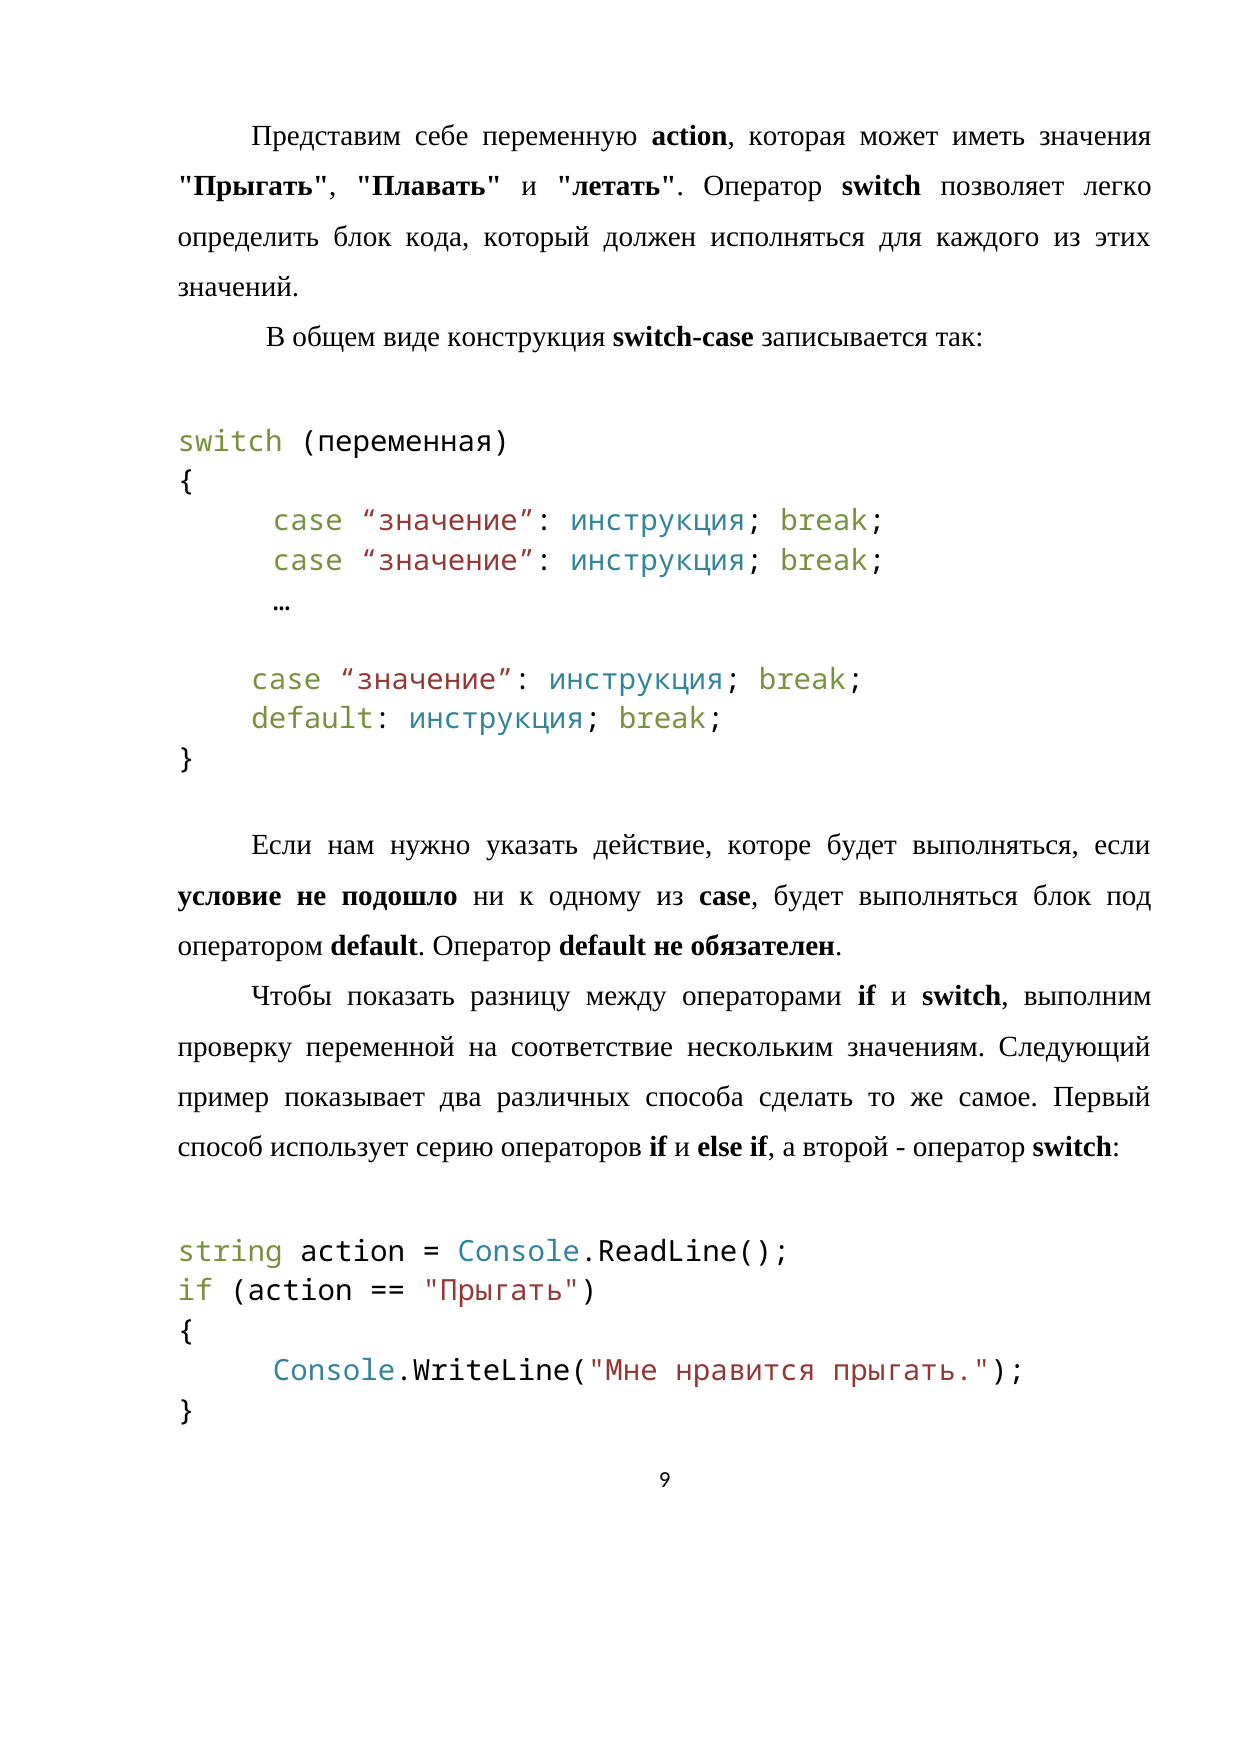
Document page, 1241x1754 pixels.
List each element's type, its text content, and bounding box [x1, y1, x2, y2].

text … [177, 579, 1152, 618]
text switch (переменная) { [177, 420, 1152, 499]
text Чтобы показать разницу между операторами if и switch, выполним проверку переменной на соответствие нескольким значениям. Следующий пример показывает два различных способа сделать то же самое. Первый способ использует серию операторов if и else if, а второй - оператор switch: [177, 978, 1152, 1163]
text case “значение”: инструкция; break; [177, 539, 1152, 579]
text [177, 1349, 1152, 1428]
text В общем виде конструкция switch-case записывается так: [177, 319, 1152, 353]
text Представим себе переменную action, которая может иметь значения "Прыгать", "Плавать" и "летать". Оператор switch позволяет легко определить блок кода, который должен исполняться для каждого из этих значений. [177, 118, 1152, 303]
text { [177, 1309, 1152, 1349]
text } [177, 737, 1152, 777]
text string action = Console.ReadLine(); [177, 1230, 1152, 1270]
text if (action == "Прыгать") [177, 1270, 1152, 1309]
text case “значение”: инструкция; break; [251, 618, 1152, 698]
text default: инструкция; break; [251, 698, 1152, 737]
text case “значение”: инструкция; break; [177, 499, 1152, 539]
text Если нам нужно указать действие, которе будет выполняться, если условие не подошло ни к одному из case, будет выполняться блок под оператором default. Оператор default не обязателен. [177, 827, 1152, 962]
